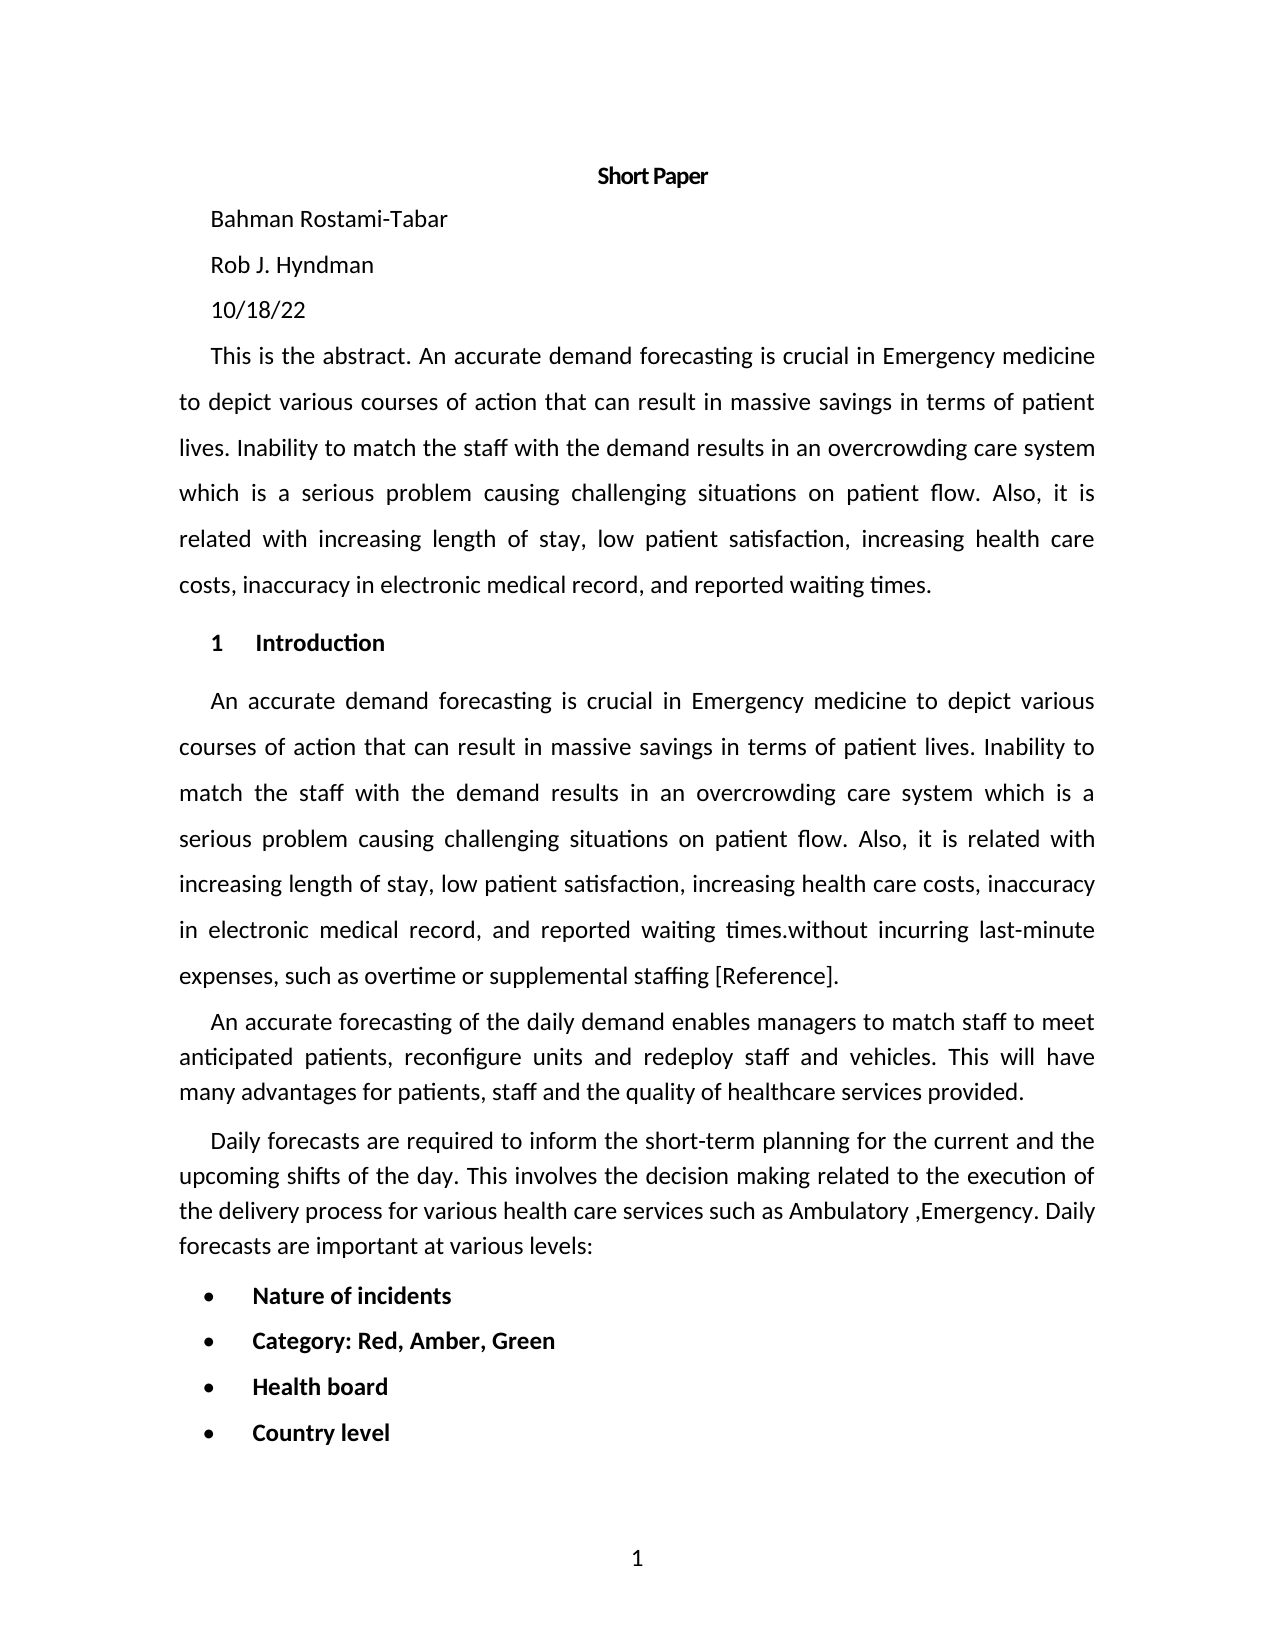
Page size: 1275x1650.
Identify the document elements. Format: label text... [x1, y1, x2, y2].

text Daily forecasts are required to inform the short-term planning for the current and the upcoming shifts of the day. This involves the decision making related to the execution of the delivery process for various health care services such as Ambulatory ,Emergency. Daily forecasts are important at various levels: [179, 1125, 1097, 1261]
title Short Paper [179, 160, 1097, 191]
subtitle Introduction [210, 627, 1098, 658]
list Health board [202, 1371, 1097, 1402]
list Country level [202, 1417, 1097, 1447]
text An accurate forecasting of the daily demand enables managers to match staff to meet anticipated patients, reconfigure units and redeploy staff and vehicles. This will have many advantages for patients, staff and the quality of healthcare services provided. [179, 1006, 1097, 1106]
list Nature of incidents [202, 1280, 1097, 1310]
list Category: Red, Amber, Green [202, 1326, 1097, 1356]
